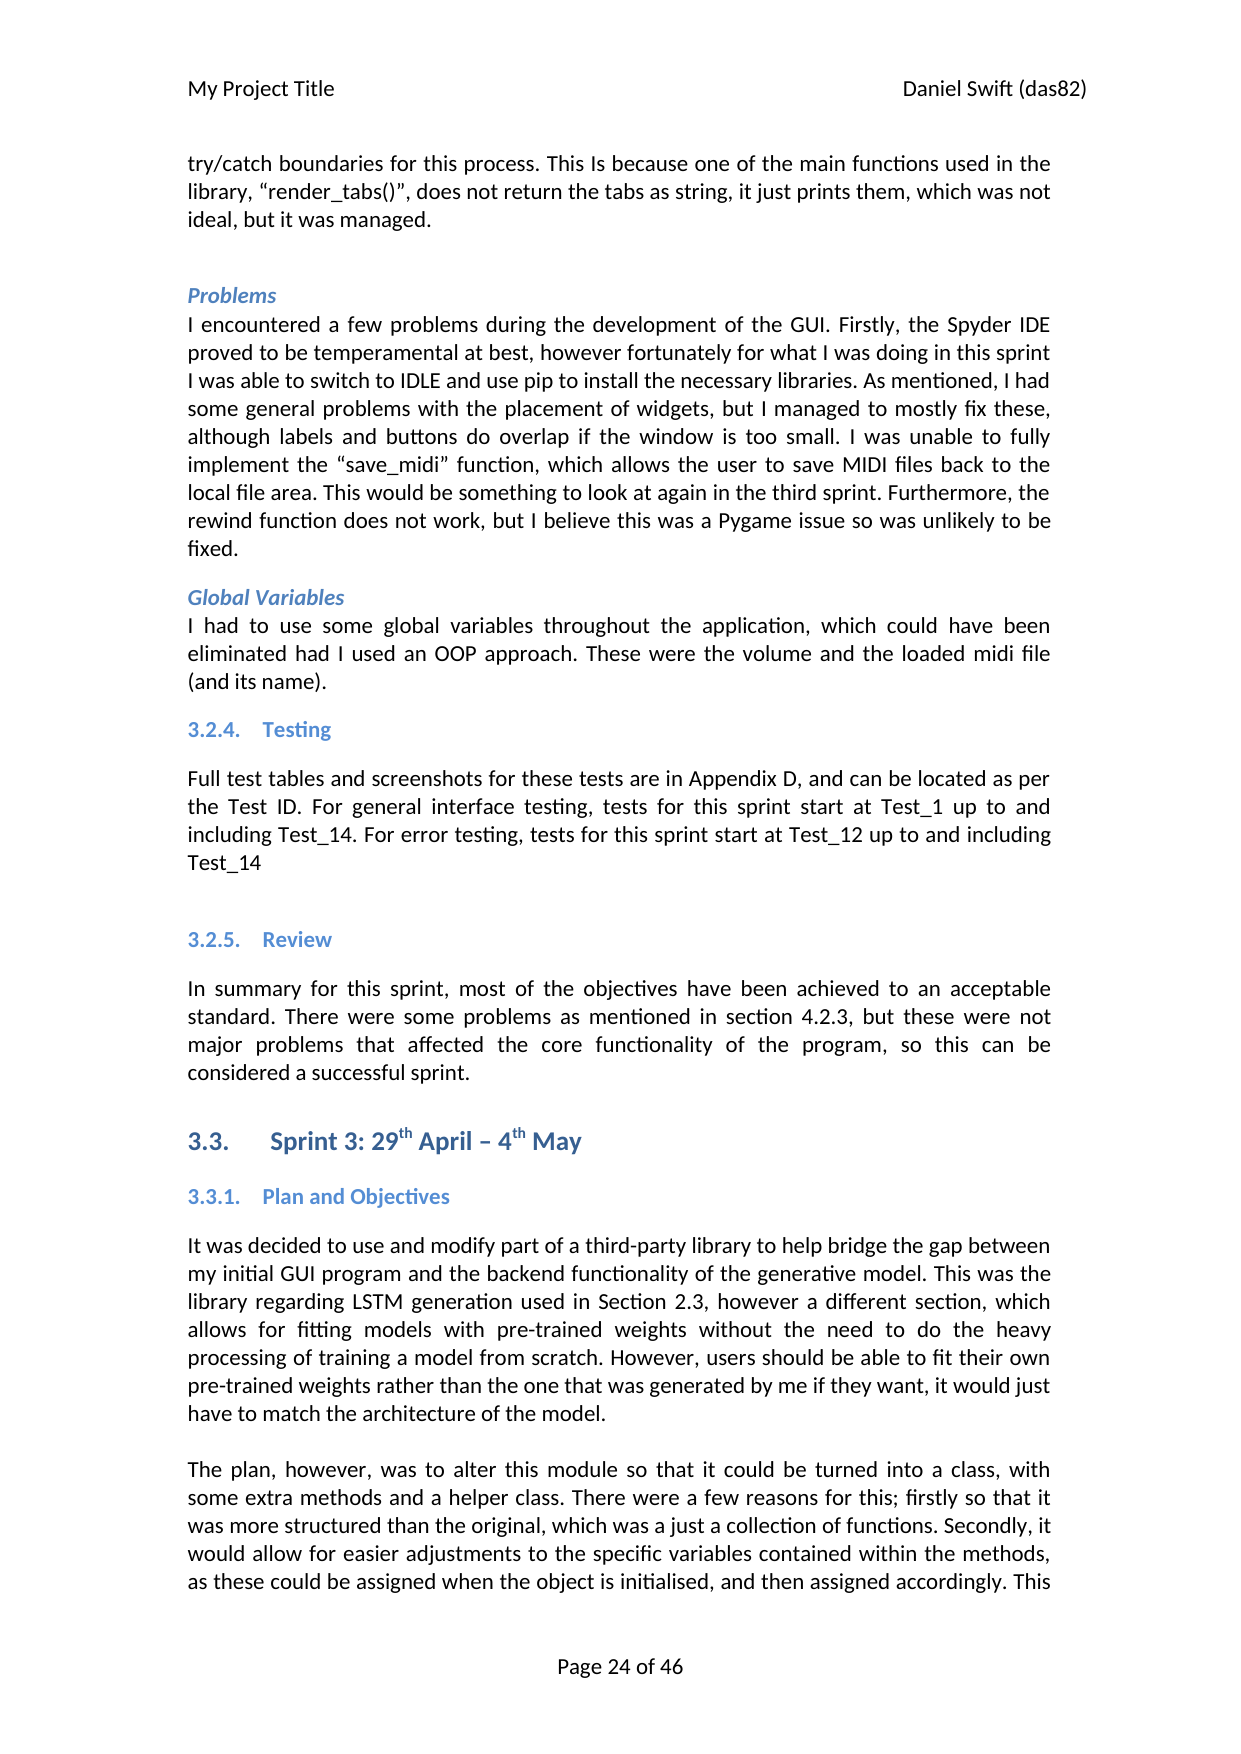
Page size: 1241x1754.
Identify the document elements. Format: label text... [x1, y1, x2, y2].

subtitle Problems [187, 282, 1053, 310]
text I encountered a few problems during the development of the GUI. Firstly, the Spyder IDE proved to be temperamental at best, however fortunately for what I was doing in this sprint I was able to switch to IDLE and use pip to install the necessary libraries. As mentioned, I had some general problems with the placement of widgets, but I managed to mostly fix these, although labels and buttons do overlap if the window is too small. I was unable to fully implement the “save_midi” function, which allows the user to save MIDI files back to the local file area. This would be something to look at again in the third sprint. Furthermore, the rewind function does not work, but I believe this was a Pygame issue so was unlikely to be fixed. [187, 310, 1053, 562]
subtitle Global Variables [187, 583, 1053, 611]
text I had to use some global variables throughout the application, which could have been eliminated had I used an OOP approach. These were the volume and the loaded midi file (and its name). [187, 611, 1053, 695]
subtitle Plan and Objectives [187, 1182, 1053, 1210]
subtitle Sprint 3: 29th April – 4th May [187, 1124, 1053, 1157]
text In summary for this sprint, most of the objectives have been achieved to an acceptable standard. There were some problems as mentioned in section 4.2.3, but these were not major problems that affected the core functionality of the program, so this can be considered a successful sprint. [187, 974, 1053, 1086]
text Full test tables and screenshots for these tests are in Appendix D, and can be located as per the Test ID. For general interface testing, tests for this sprint start at Test_1 up to and including Test_14. For error testing, tests for this sprint start at Test_12 up to and including Test_14 [187, 764, 1053, 877]
subtitle Testing [187, 716, 1053, 744]
subtitle Review [187, 925, 1053, 953]
